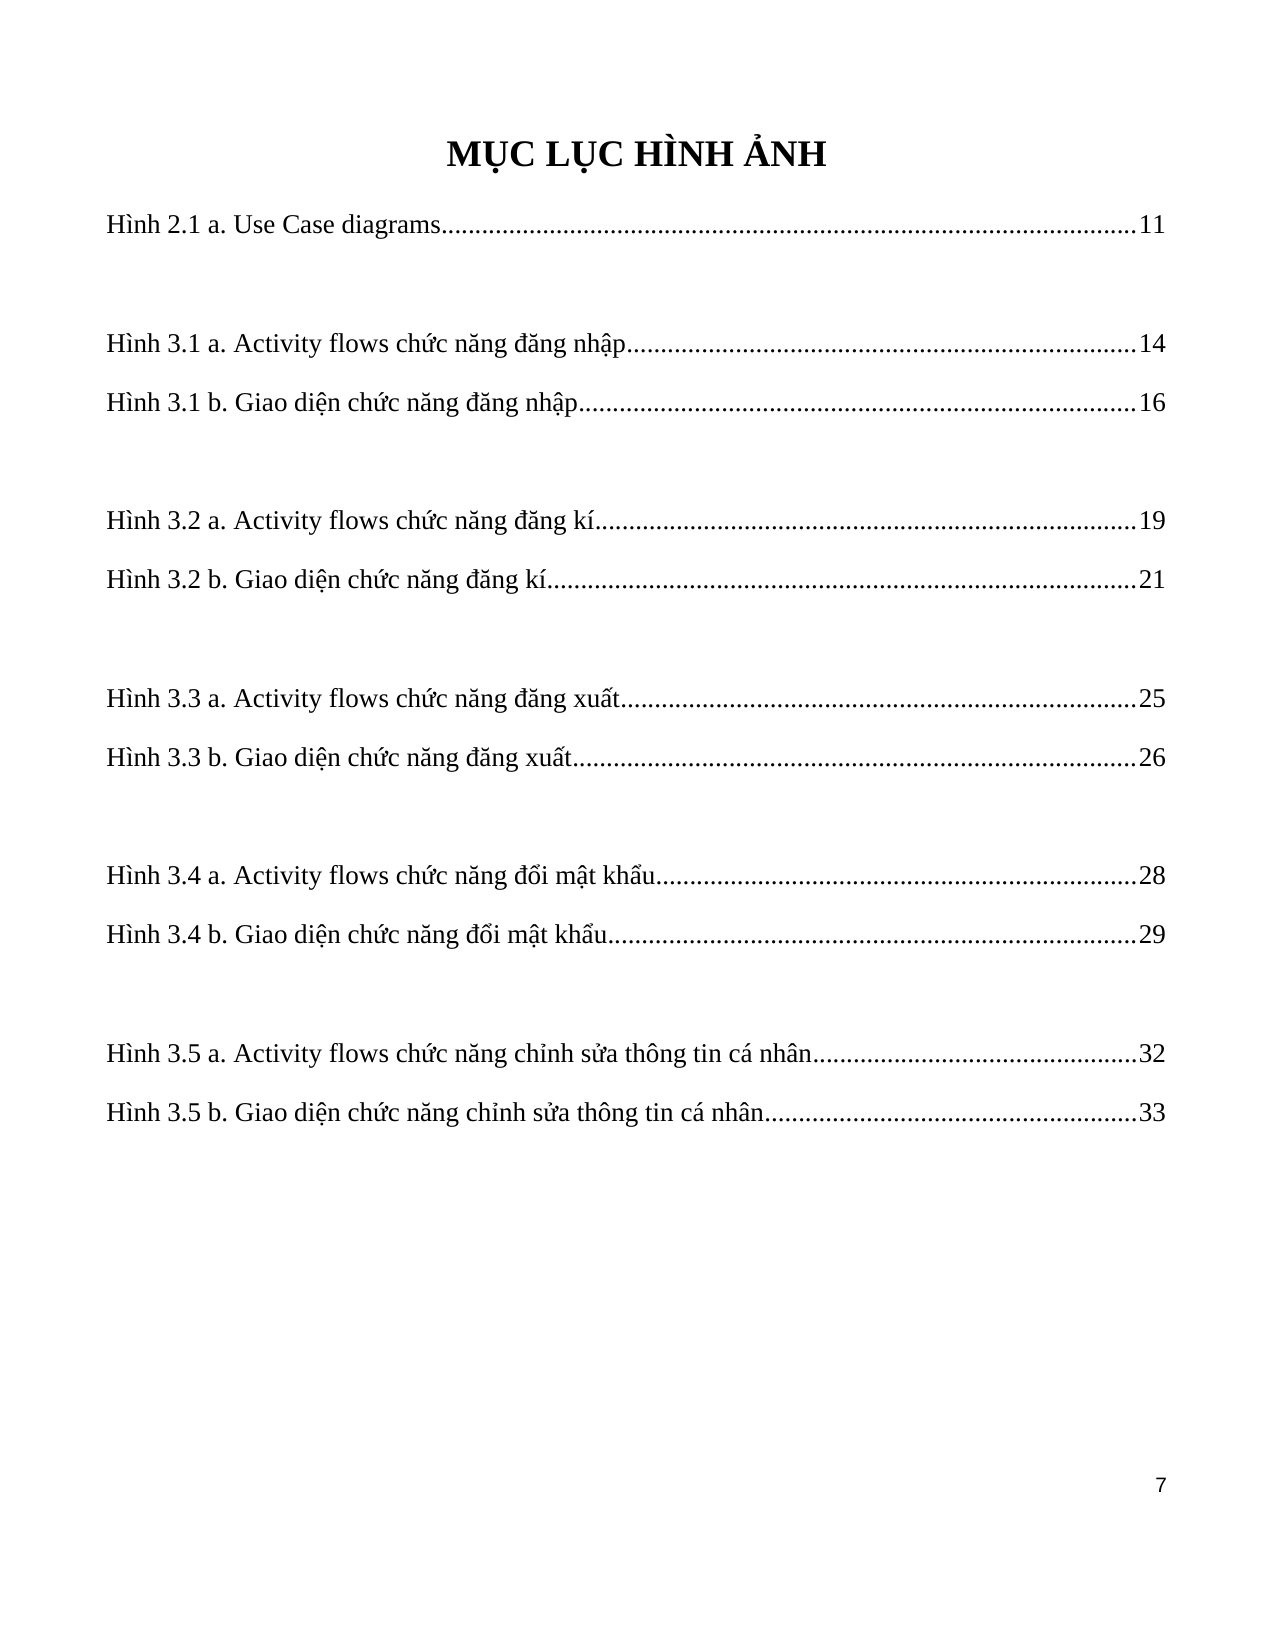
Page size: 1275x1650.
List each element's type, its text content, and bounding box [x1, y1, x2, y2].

text Hình 3.1 a. Activity flows chức năng đăng nhập 14 [106, 327, 1167, 358]
text Hình 3.3 a. Activity flows chức năng đăng xuất 25 [106, 682, 1167, 713]
text Hình 3.3 b. Giao diện chức năng đăng xuất 26 [106, 741, 1167, 772]
text Hình 3.4 b. Giao diện chức năng đổi mật khẩu 29 [106, 918, 1167, 949]
text Hình 3.2 b. Giao diện chức năng đăng kí 21 [106, 563, 1167, 594]
text Hình 2.1 a. Use Case diagrams 11 [106, 208, 1167, 239]
text Hình 3.5 a. Activity flows chức năng chỉnh sửa thông tin cá nhân 32 [106, 1037, 1167, 1068]
text MỤC LỤC HÌNH ẢNH [106, 131, 1167, 174]
text Hình 3.1 b. Giao diện chức năng đăng nhập 16 [106, 386, 1167, 417]
text Hình 3.4 a. Activity flows chức năng đổi mật khẩu 28 [106, 859, 1167, 890]
text Hình 3.2 a. Activity flows chức năng đăng kí 19 [106, 504, 1167, 535]
text Hình 3.5 b. Giao diện chức năng chỉnh sửa thông tin cá nhân 33 [106, 1096, 1167, 1127]
